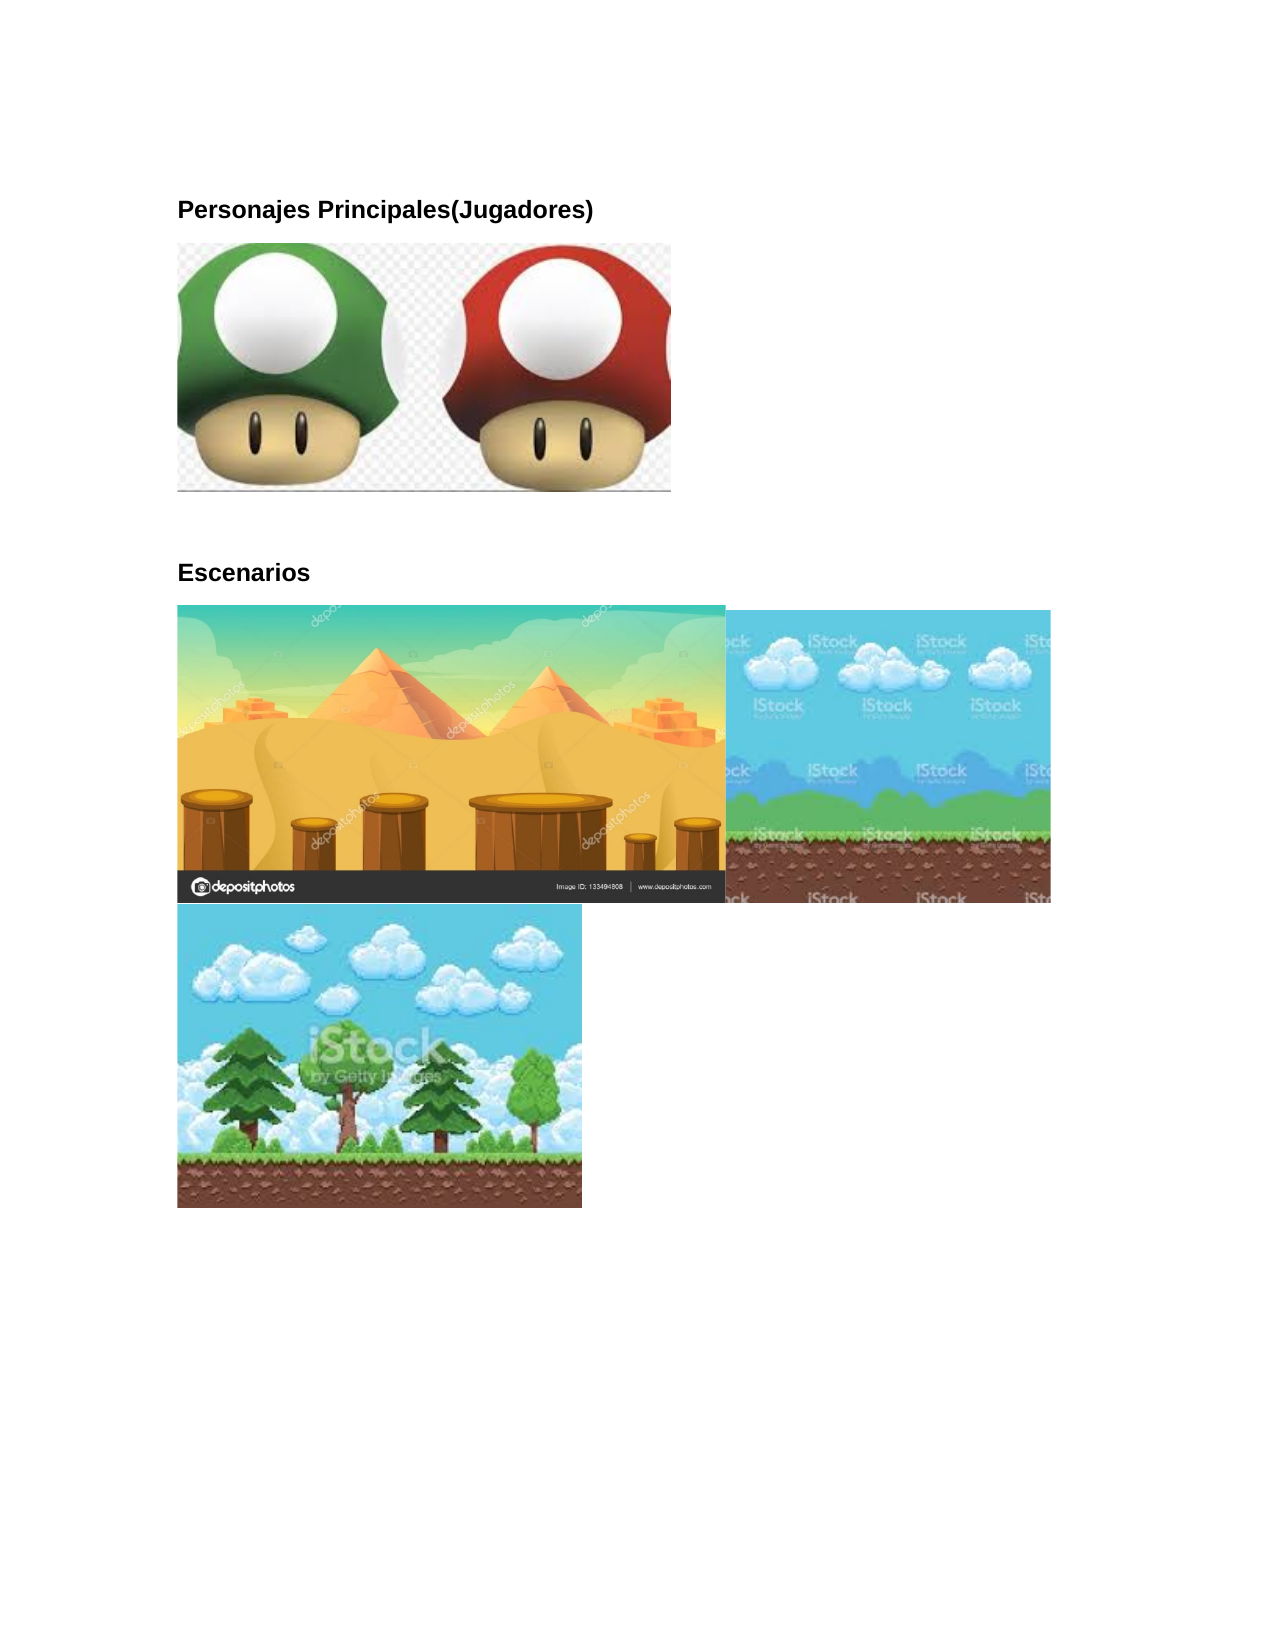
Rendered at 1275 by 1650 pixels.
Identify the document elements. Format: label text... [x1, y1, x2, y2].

picture [177, 243, 671, 492]
picture [177, 904, 582, 1208]
text Escenarios [177, 558, 1098, 587]
picture [177, 605, 1051, 903]
text Personajes Principales(Jugadores) [177, 195, 1098, 224]
